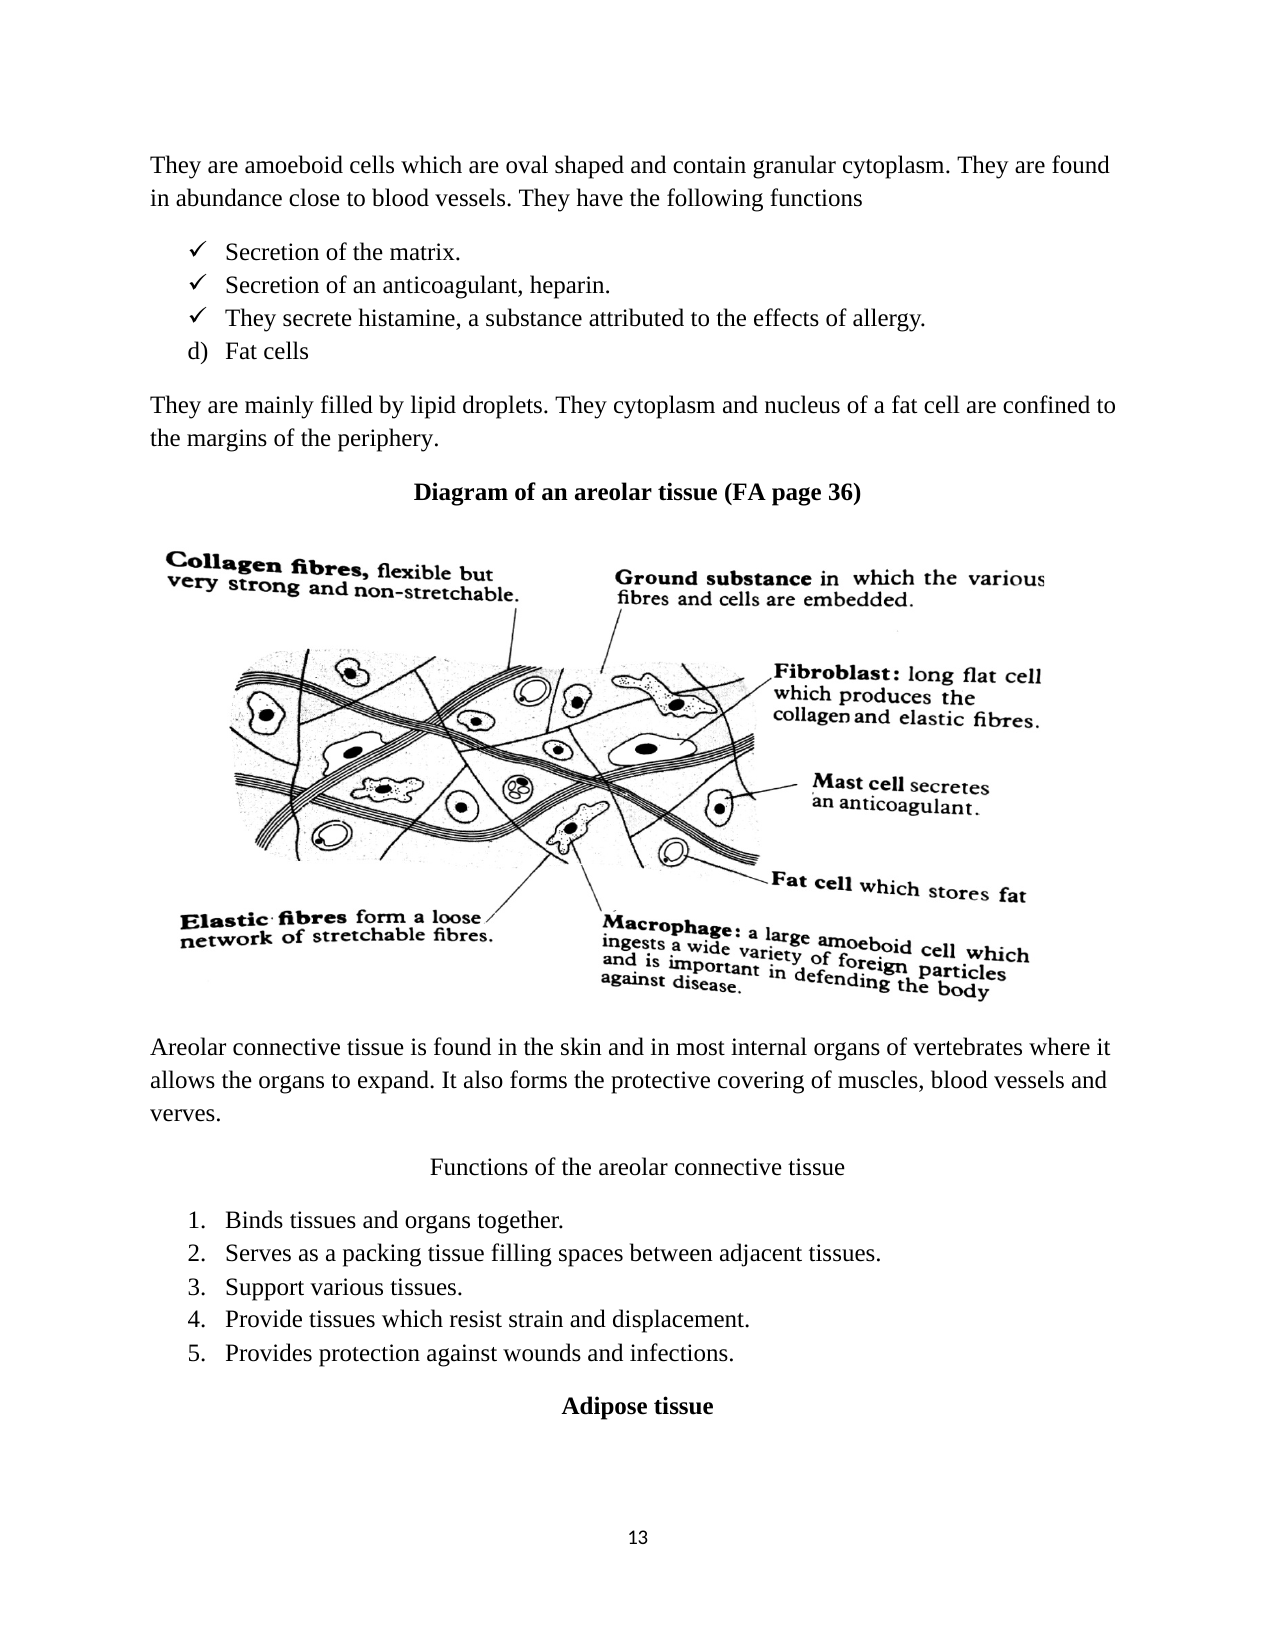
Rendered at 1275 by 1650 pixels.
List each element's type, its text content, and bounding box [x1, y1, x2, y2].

list Fat cells [187, 336, 1125, 365]
list Secretion of an anticoagulant, heparin. [187, 270, 1125, 299]
text They are amoeboid cells which are oval shaped and contain granular cytoplasm. They are found in abundance close to blood vessels. They have the following functions [150, 150, 1125, 212]
list Provide tissues which resist strain and displacement. [187, 1304, 1125, 1333]
list Secretion of the matrix. [187, 237, 1125, 266]
list Binds tissues and organs together. [187, 1206, 1125, 1234]
text Areolar connective tissue is found in the skin and in most internal organs of vertebrates where it allows the organs to expand. It also forms the protective covering of muscles, blood vessels and verves. [150, 1032, 1125, 1127]
text Adipose tissue [150, 1391, 1125, 1420]
list Provides protection against wounds and infections. [187, 1338, 1125, 1366]
text Functions of the areolar connective tissue [150, 1152, 1125, 1180]
text Diagram of an areolar tissue (FA page 36) [150, 477, 1125, 505]
list Support various tissues. [187, 1272, 1125, 1300]
list They secrete histamine, a substance attributed to the effects of allergy. [187, 303, 1125, 332]
list Serves as a packing tissue filling spaces between adjacent tissues. [187, 1238, 1125, 1267]
picture [150, 530, 1045, 1008]
text They are mainly filled by lipid droplets. They cytoplasm and nucleus of a fat cell are confined to the margins of the periphery. [150, 390, 1125, 452]
